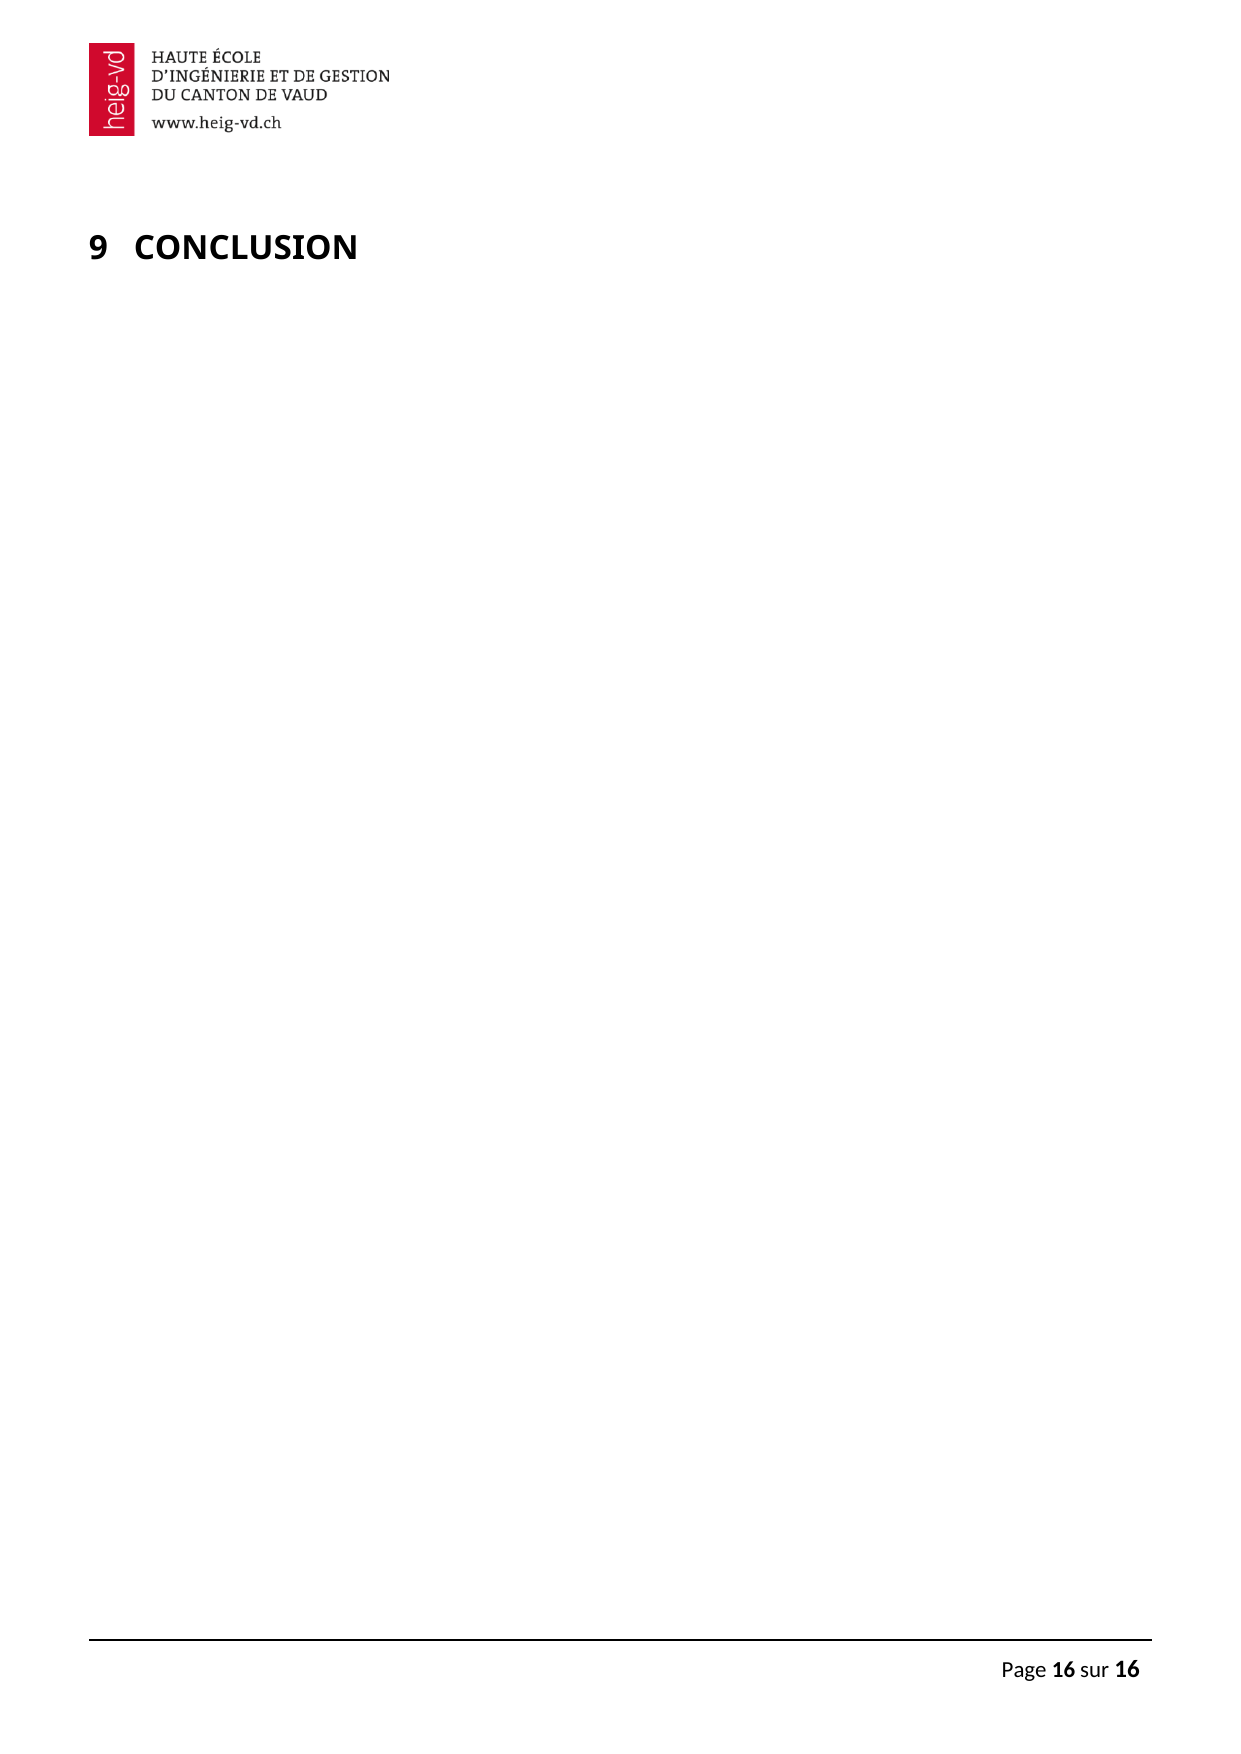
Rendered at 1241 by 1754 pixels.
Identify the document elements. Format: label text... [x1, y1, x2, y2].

picture [89, 43, 389, 136]
subtitle Conclusion [89, 223, 1152, 269]
